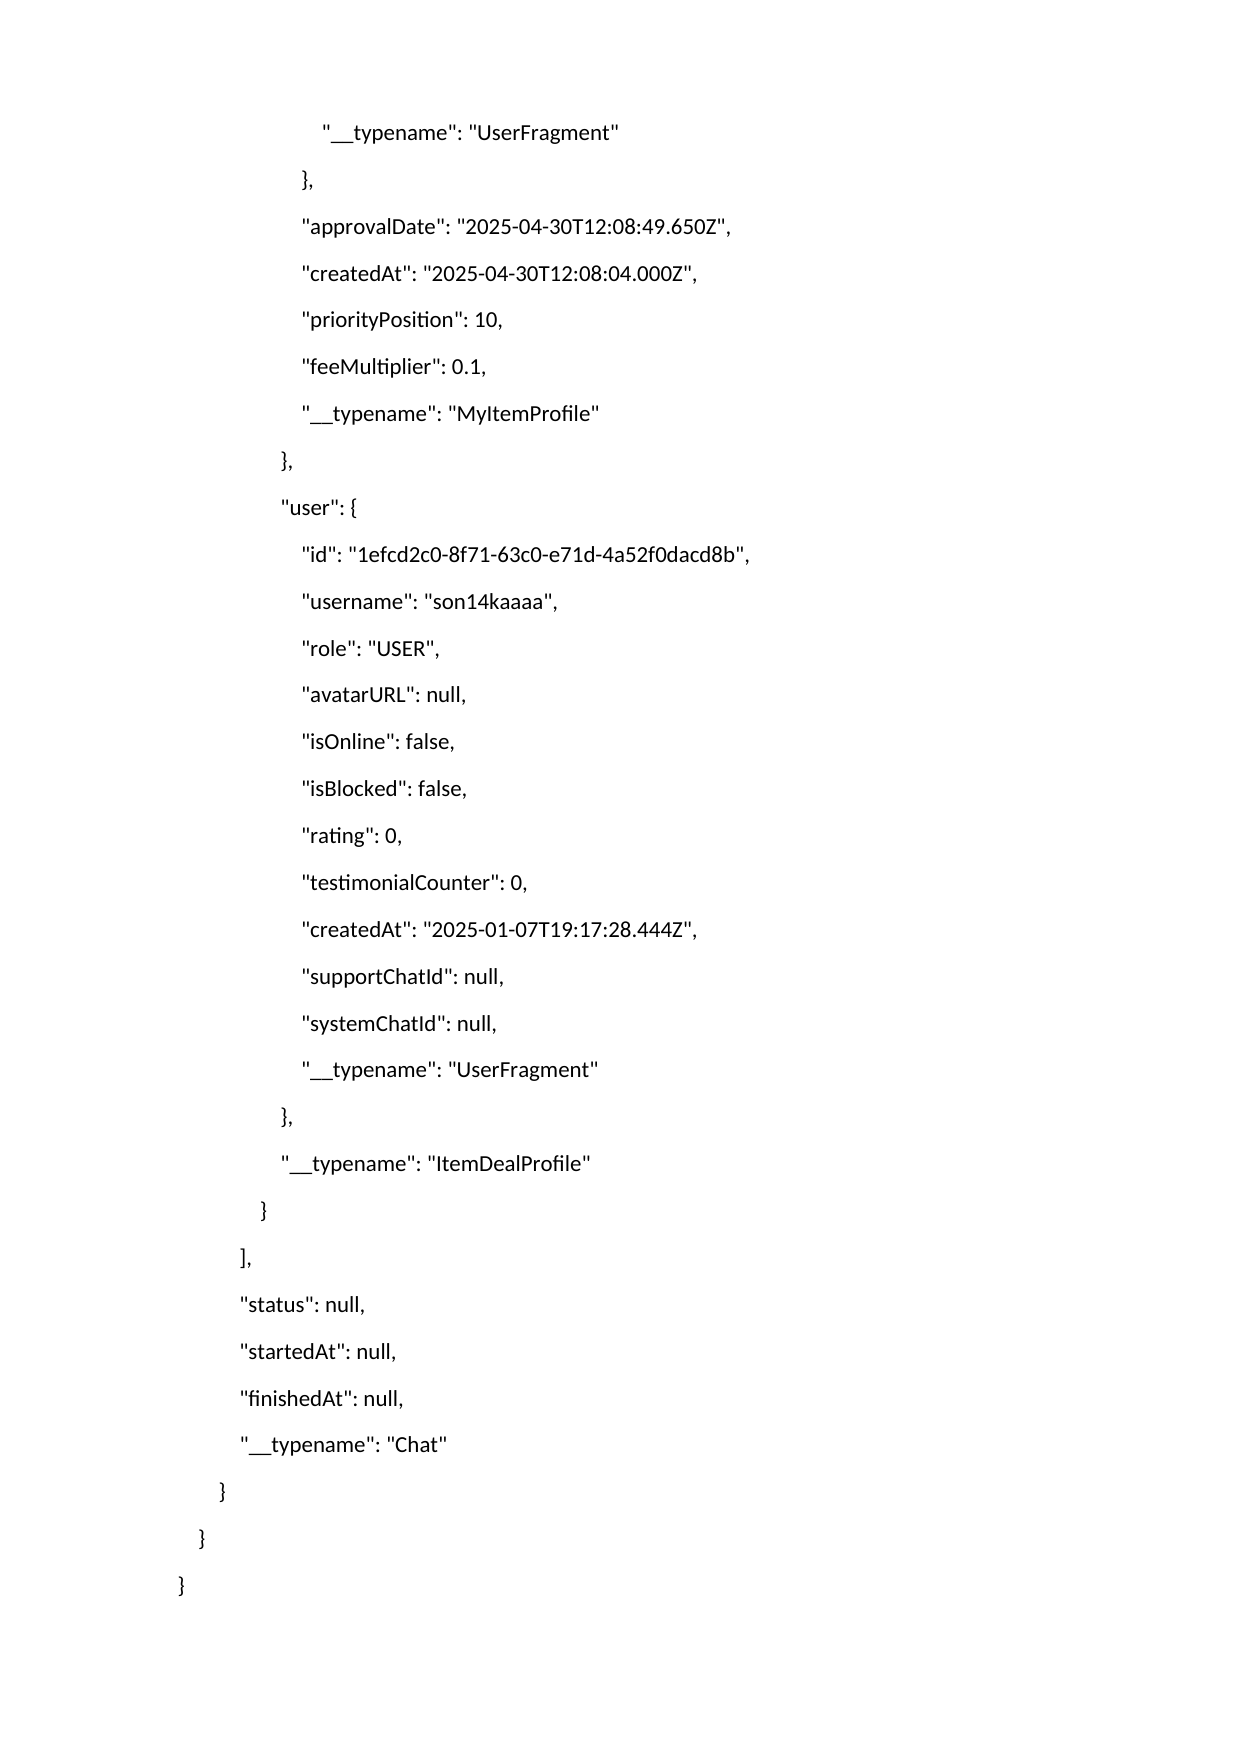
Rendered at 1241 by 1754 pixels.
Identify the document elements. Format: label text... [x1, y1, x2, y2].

text "supportChatId": null, [177, 962, 1152, 990]
text }, [177, 1102, 1152, 1131]
text "__typename": "UserFragment" [177, 118, 1152, 146]
text "avatarURL": null, [177, 681, 1152, 709]
text "isBlocked": false, [177, 774, 1152, 802]
text "id": "1efcd2c0-8f71-63c0-e71d-4a52f0dacd8b", [177, 540, 1152, 568]
text "rating": 0, [177, 821, 1152, 849]
text "user": { [177, 493, 1152, 521]
text "__typename": "Chat" [177, 1431, 1152, 1459]
text "__typename": "ItemDealProfile" [177, 1149, 1152, 1177]
text "status": null, [177, 1290, 1152, 1318]
text "finishedAt": null, [177, 1384, 1152, 1412]
text } [177, 1196, 1152, 1224]
text } [177, 1524, 1152, 1552]
text "feeMultiplier": 0.1, [177, 352, 1152, 381]
text "startedAt": null, [177, 1337, 1152, 1365]
text }, [177, 165, 1152, 193]
text "priorityPosition": 10, [177, 306, 1152, 334]
text "systemChatId": null, [177, 1009, 1152, 1037]
text "role": "USER", [177, 634, 1152, 662]
text "testimonialCounter": 0, [177, 868, 1152, 896]
text ], [177, 1243, 1152, 1271]
text } [177, 1477, 1152, 1506]
text "username": "son14kaaaa", [177, 587, 1152, 615]
text "__typename": "MyItemProfile" [177, 399, 1152, 427]
text }, [177, 446, 1152, 474]
text "createdAt": "2025-01-07T19:17:28.444Z", [177, 915, 1152, 943]
text "createdAt": "2025-04-30T12:08:04.000Z", [177, 259, 1152, 287]
text "__typename": "UserFragment" [177, 1056, 1152, 1084]
text } [177, 1571, 1152, 1599]
text "approvalDate": "2025-04-30T12:08:49.650Z", [177, 212, 1152, 240]
text "isOnline": false, [177, 727, 1152, 756]
